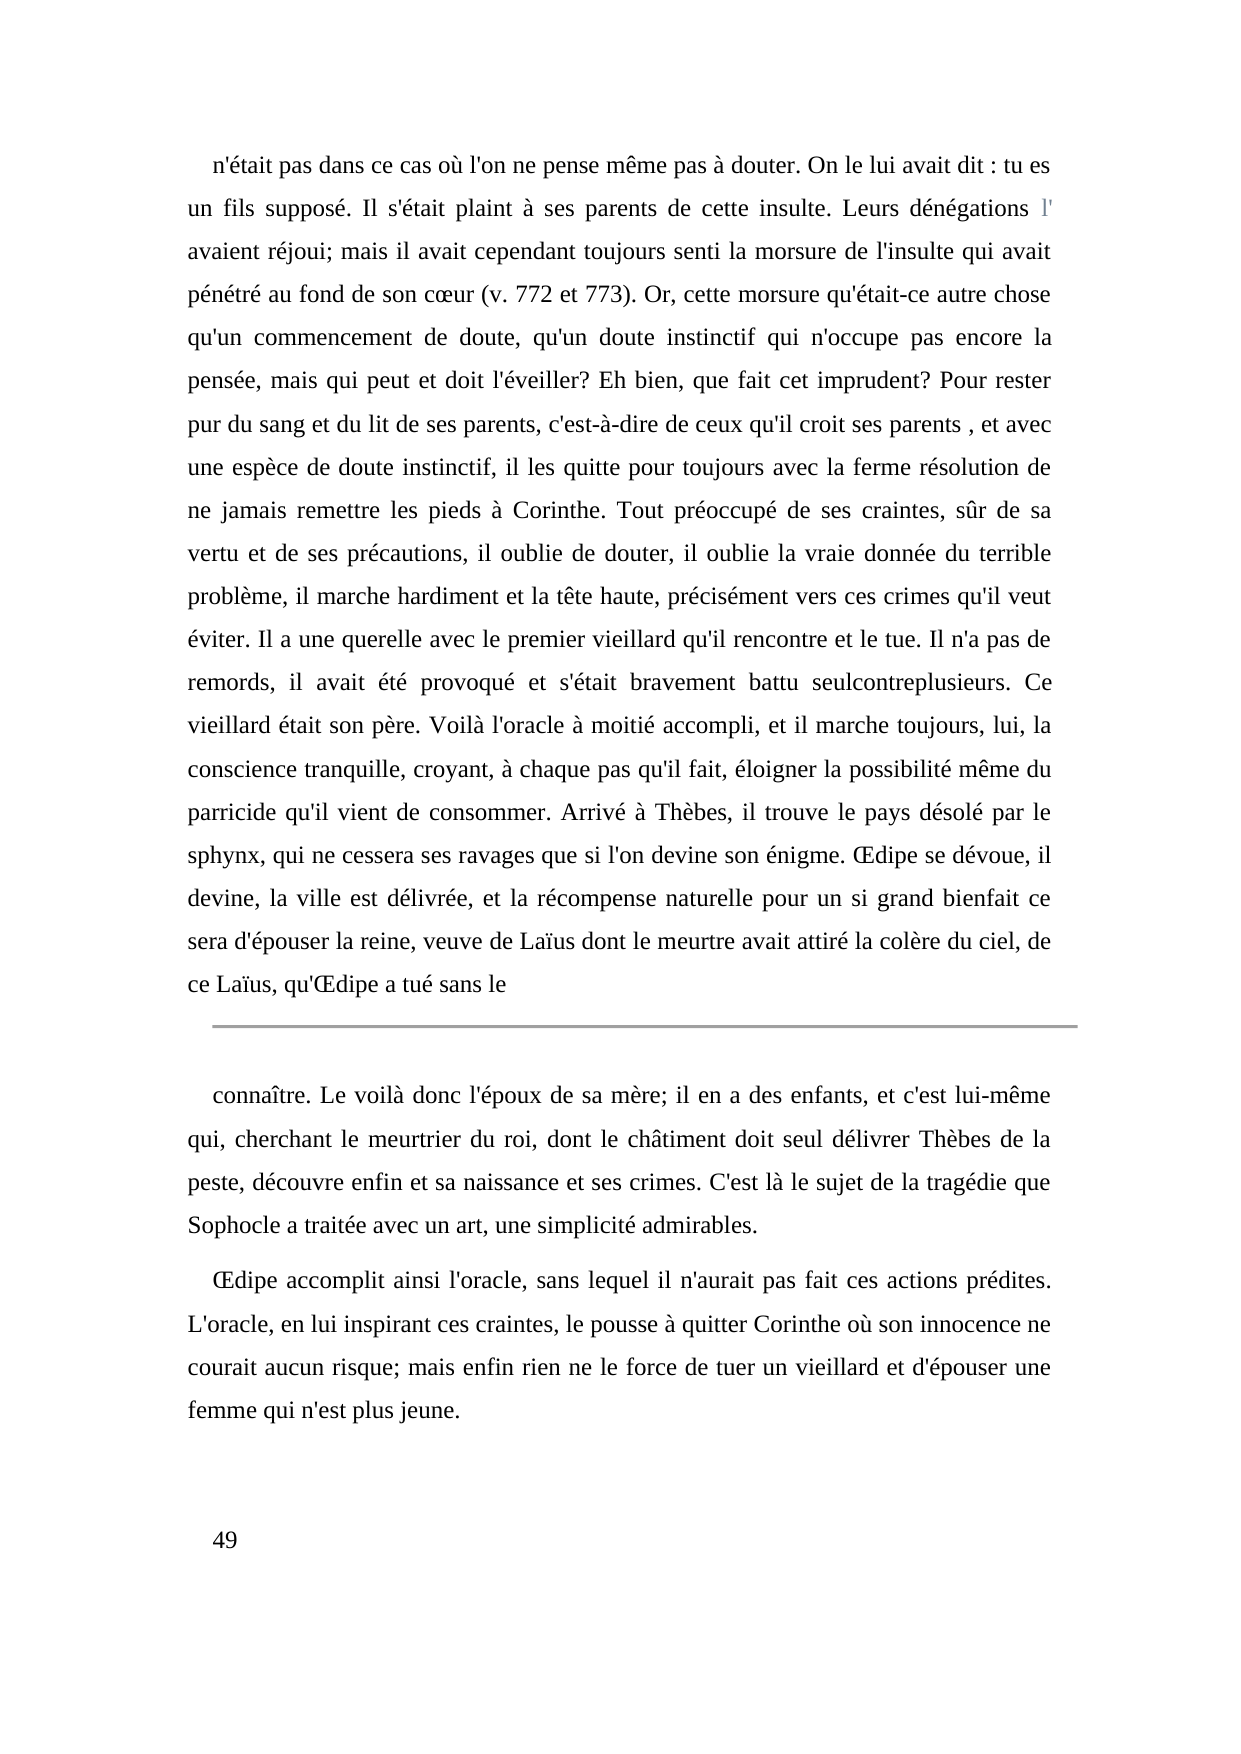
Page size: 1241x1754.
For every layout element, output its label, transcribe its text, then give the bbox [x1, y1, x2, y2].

text Œdipe accomplit ainsi l'oracle, sans lequel il n'aurait pas fait ces actions prédites. L'oracle, en lui inspirant ces craintes, le pousse à quitter Corinthe où son innocence ne courait aucun risque; mais enfin rien ne le force de tuer un vieillard et d'épouser une femme qui n'est plus jeune. [187, 1266, 1053, 1424]
text n'était pas dans ce cas où l'on ne pense même pas à douter. On le lui avait dit : tu es un fils supposé. Il s'était plaint à ses parents de cette insulte. Leurs dénégations l' avaient réjoui; mais il avait cependant toujours senti la morsure de l'insulte qui avait pénétré au fond de son cœur (v. 772 et 773). Or, cette morsure qu'était-ce autre chose qu'un commencement de doute, qu'un doute instinctif qui n'occupe pas encore la pensée, mais qui peut et doit l'éveiller? Eh bien, que fait cet imprudent? Pour rester pur du sang et du lit de ses parents, c'est-à-dire de ceux qu'il croit ses parents , et avec une espèce de doute instinctif, il les quitte pour toujours avec la ferme résolution de ne jamais remettre les pieds à Corinthe. Tout préoccupé de ses craintes, sûr de sa vertu et de ses précautions, il oublie de douter, il oublie la vraie donnée du terrible problème, il marche hardiment et la tête haute, précisément vers ces crimes qu'il veut éviter. Il a une querelle avec le premier vieillard qu'il rencontre et le tue. Il n'a pas de remords, il avait été provoqué et s'était bravement battu seulcontreplusieurs. Ce vieillard était son père. Voilà l'oracle à moitié accompli, et il marche toujours, lui, la conscience tranquille, croyant, à chaque pas qu'il fait, éloigner la possibilité même du parricide qu'il vient de consommer. Arrivé à Thèbes, il trouve le pays désolé par le sphynx, qui ne cessera ses ravages que si l'on devine son énigme. Œdipe se dévoue, il devine, la ville est délivrée, et la récompense naturelle pour un si grand bienfait ce sera d'épouser la reine, veuve de Laïus dont le meurtre avait attiré la colère du ciel, de ce Laïus, qu'Œdipe a tué sans le [187, 150, 1053, 998]
text connaître. Le voilà donc l'époux de sa mère; il en a des enfants, et c'est lui-même qui, cherchant le meurtrier du roi, dont le châtiment doit seul délivrer Thèbes de la peste, découvre enfin et sa naissance et ses crimes. C'est là le sujet de la tragédie que Sophocle a traitée avec un art, une simplicité admirables. [187, 1081, 1053, 1239]
